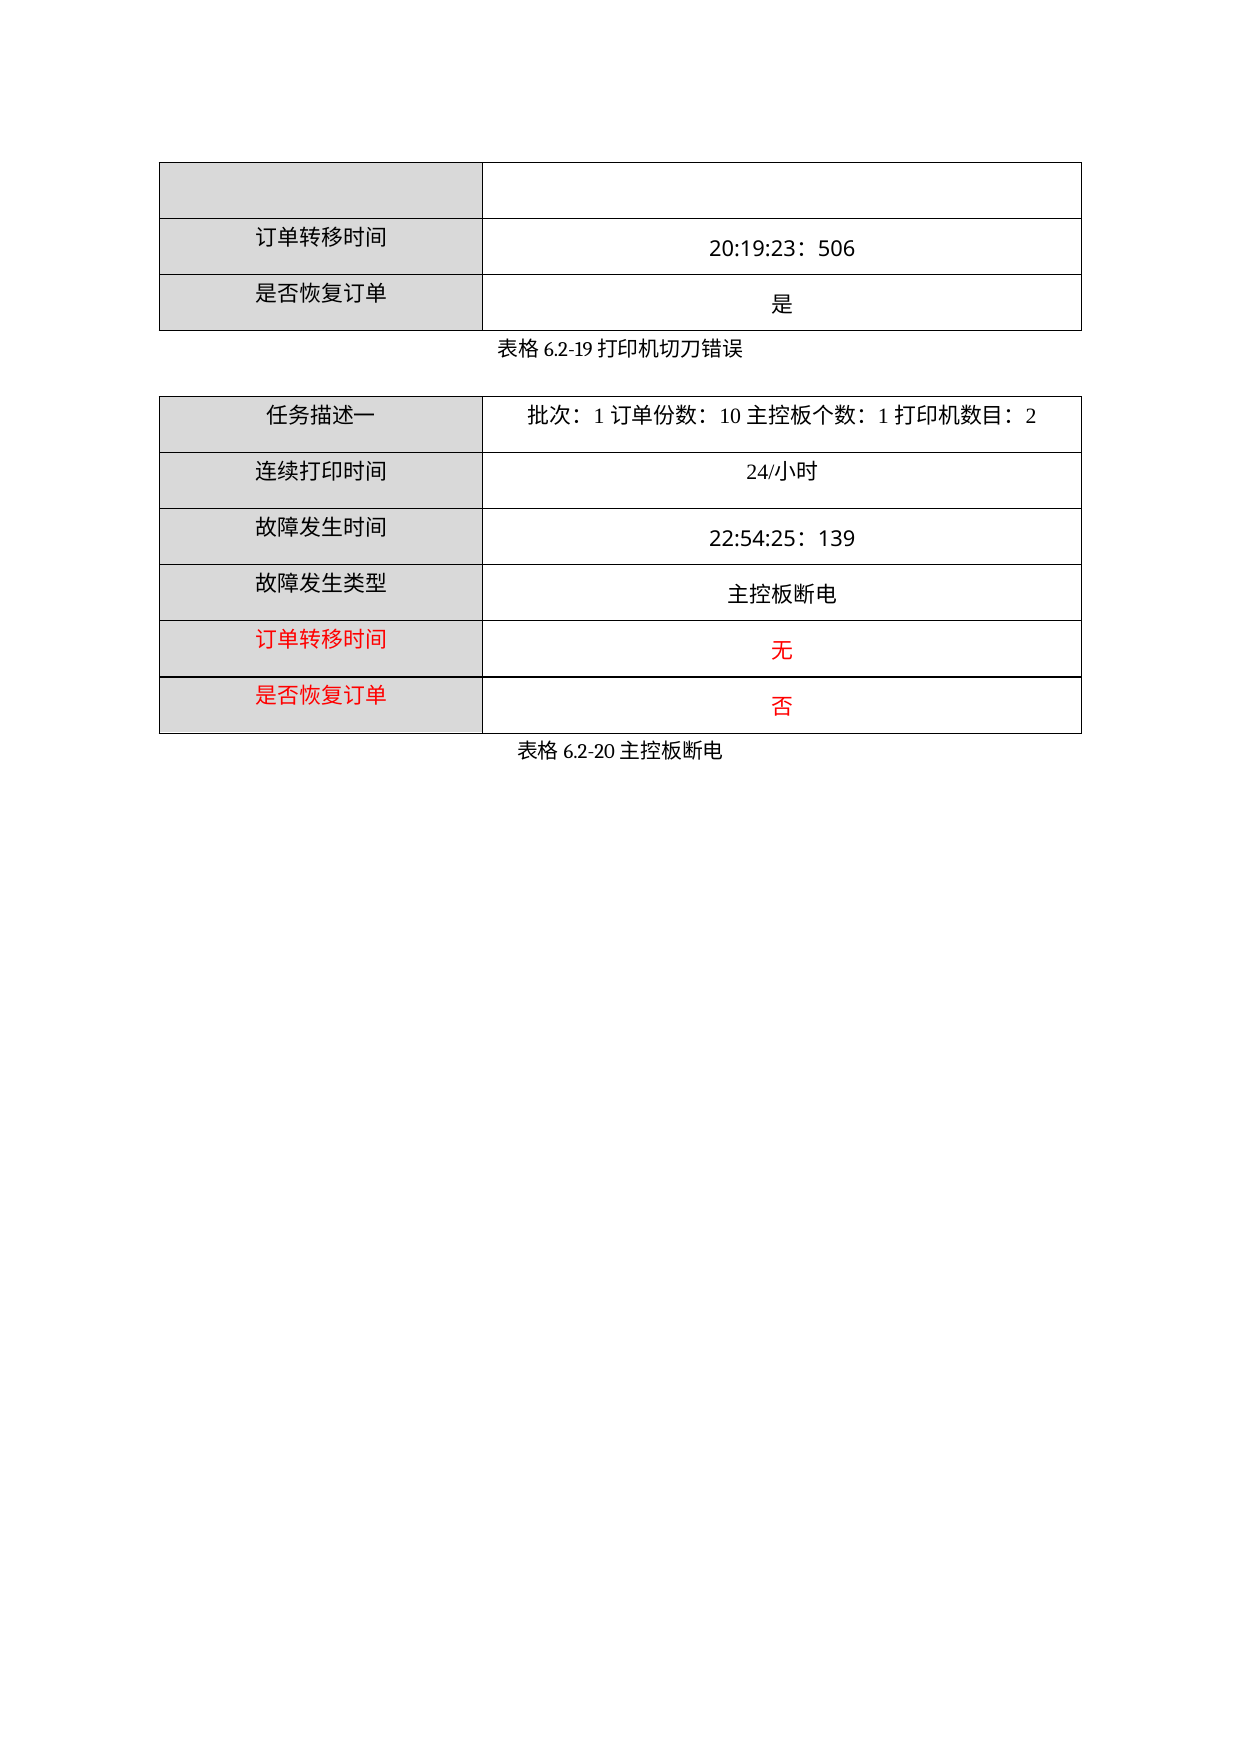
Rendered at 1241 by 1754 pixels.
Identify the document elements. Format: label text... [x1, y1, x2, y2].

table_cell 无 [483, 621, 1081, 676]
table_cell 主控板断电 [483, 565, 1081, 620]
table_header 批次：1 订单份数：10 主控板个数：1 打印机数目：2 [483, 397, 1081, 452]
table_cell 故障发生类型 [160, 163, 482, 218]
table_cell 订单转移时间 [160, 219, 482, 274]
table_cell 是 [483, 275, 1081, 330]
table_cell 订单转移时间 [160, 621, 482, 676]
table_cell 24/小时 [483, 453, 1081, 508]
table_cell 故障发生时间 [160, 509, 482, 564]
table_header 任务描述一 [160, 397, 482, 452]
table_cell 是否恢复订单 [160, 275, 482, 330]
table_cell 连续打印时间 [160, 453, 482, 508]
table_cell 切刀错误 [483, 163, 1081, 218]
table_cell 22:54:25：139 [483, 509, 1081, 564]
table_cell 故障发生类型 [160, 565, 482, 620]
table_cell 20:19:23：506 [483, 219, 1081, 274]
table_cell 是否恢复订单 [160, 678, 482, 732]
table_cell 否 [483, 678, 1081, 732]
